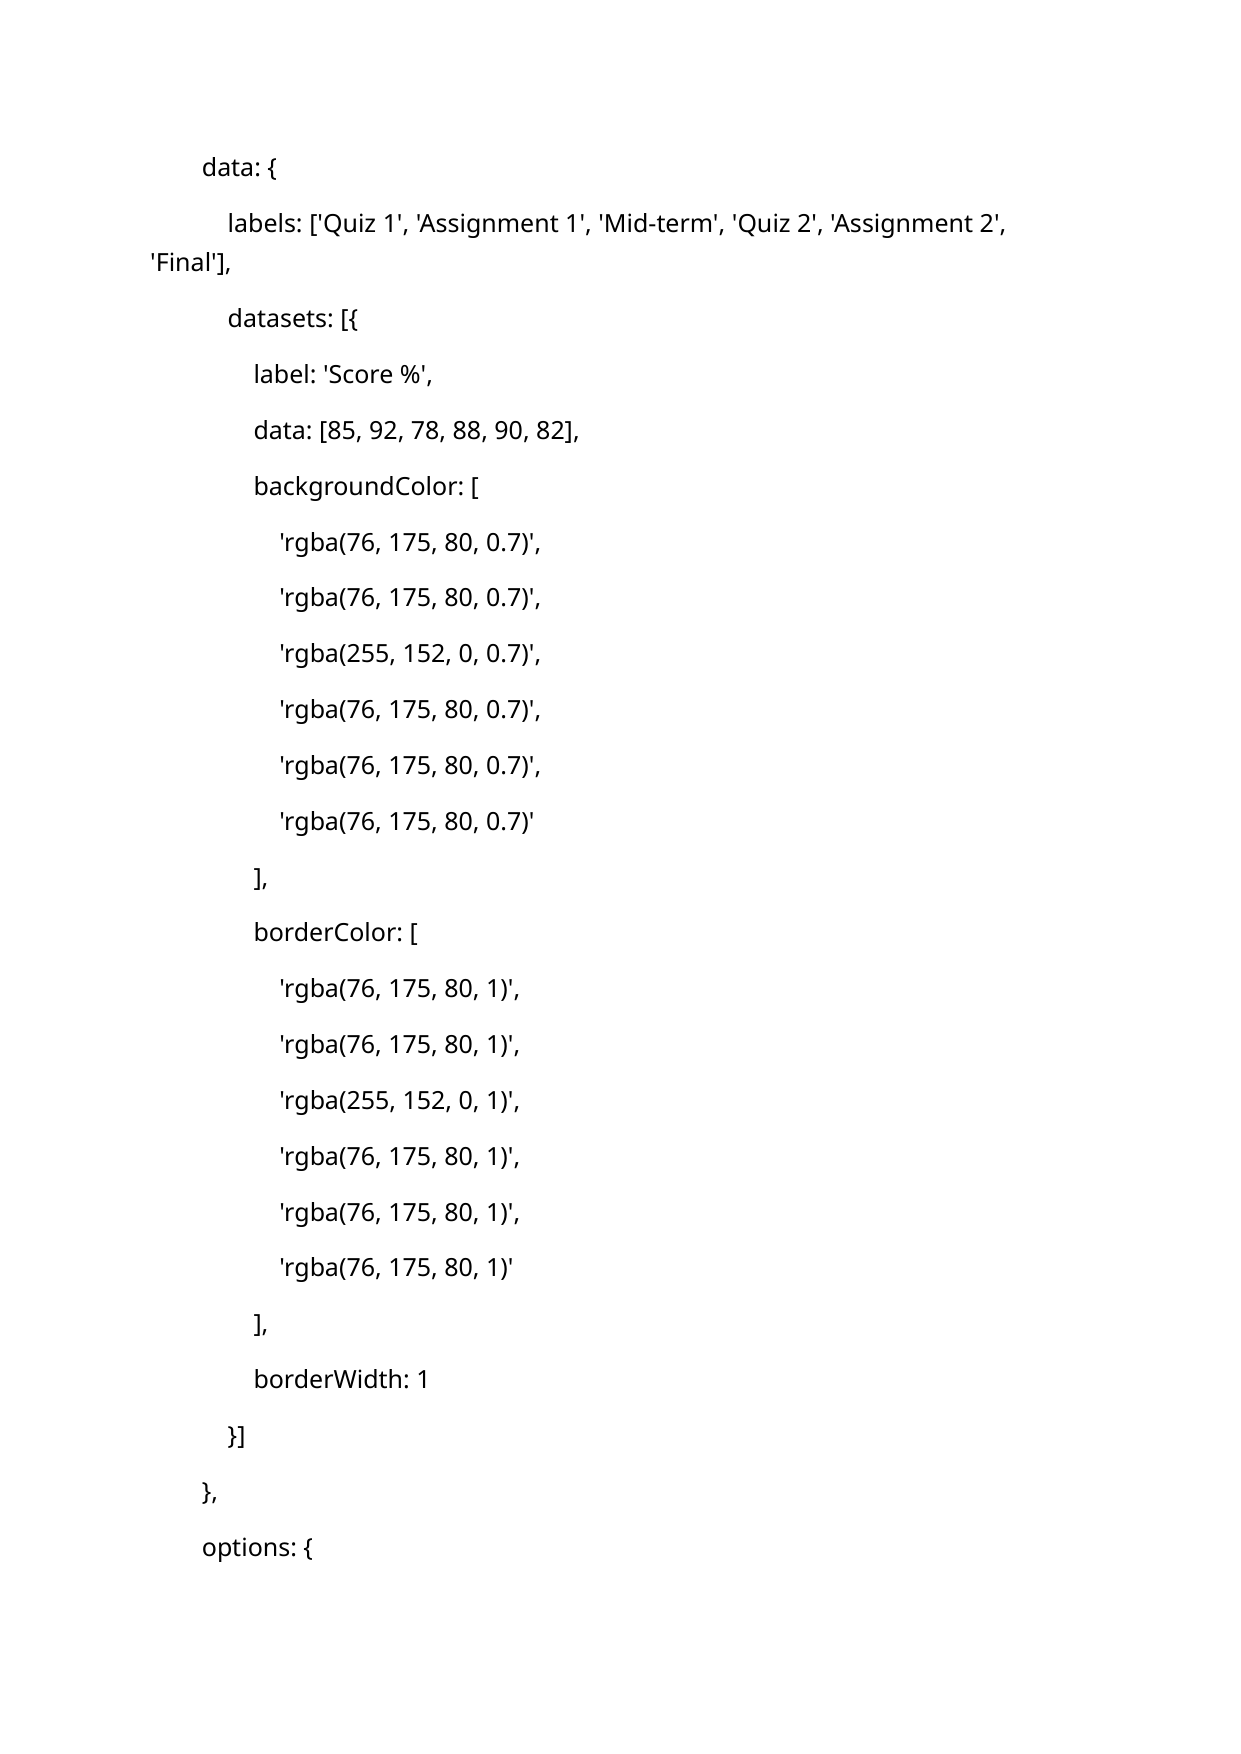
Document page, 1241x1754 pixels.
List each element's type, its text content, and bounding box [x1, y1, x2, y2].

text datasets: [{ [150, 301, 1090, 335]
text labels: ['Quiz 1', 'Assignment 1', 'Mid-term', 'Quiz 2', 'Assignment 2', 'Final'], [150, 206, 1090, 279]
text 'rgba(76, 175, 80, 0.7)', [150, 692, 1090, 726]
text 'rgba(76, 175, 80, 0.7)', [150, 524, 1090, 558]
text borderWidth: 1 [150, 1362, 1090, 1396]
text data: { [150, 150, 1090, 184]
text 'rgba(76, 175, 80, 0.7)' [150, 803, 1090, 837]
text 'rgba(76, 175, 80, 1)', [150, 1138, 1090, 1172]
text backgroundColor: [ [150, 468, 1090, 502]
text 'rgba(255, 152, 0, 0.7)', [150, 636, 1090, 670]
text options: { [150, 1529, 1090, 1563]
text borderColor: [ [150, 915, 1090, 949]
text 'rgba(76, 175, 80, 0.7)', [150, 580, 1090, 614]
text 'rgba(76, 175, 80, 1)', [150, 1027, 1090, 1061]
text 'rgba(76, 175, 80, 1)' [150, 1250, 1090, 1284]
text ], [150, 859, 1090, 893]
text ], [150, 1306, 1090, 1340]
text }] [150, 1417, 1090, 1452]
text 'rgba(76, 175, 80, 1)', [150, 1194, 1090, 1228]
text 'rgba(255, 152, 0, 1)', [150, 1082, 1090, 1117]
text 'rgba(76, 175, 80, 1)', [150, 971, 1090, 1005]
text data: [85, 92, 78, 88, 90, 82], [150, 412, 1090, 447]
text label: 'Score %', [150, 357, 1090, 391]
text 'rgba(76, 175, 80, 0.7)', [150, 747, 1090, 782]
text }, [150, 1473, 1090, 1507]
